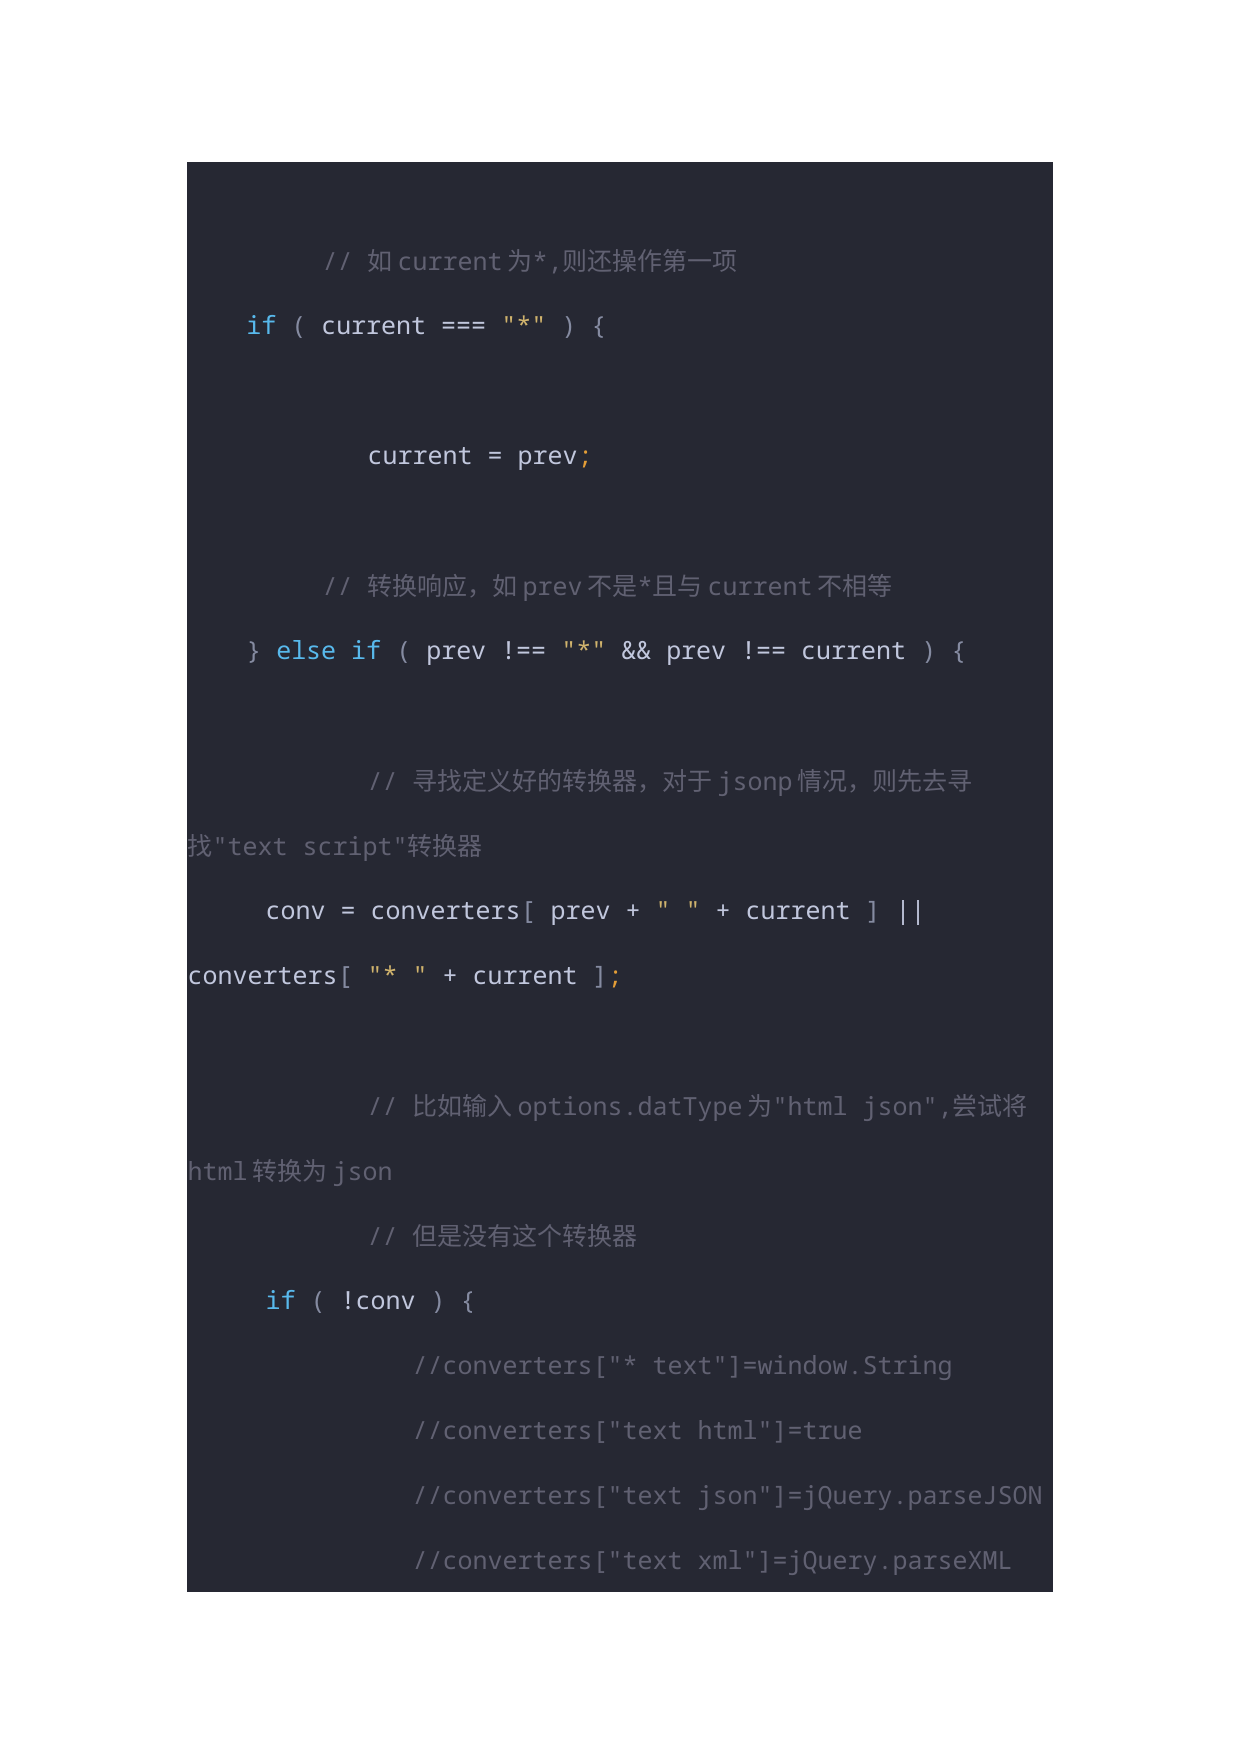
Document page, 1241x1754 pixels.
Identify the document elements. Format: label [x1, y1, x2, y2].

text [187, 162, 1053, 1592]
